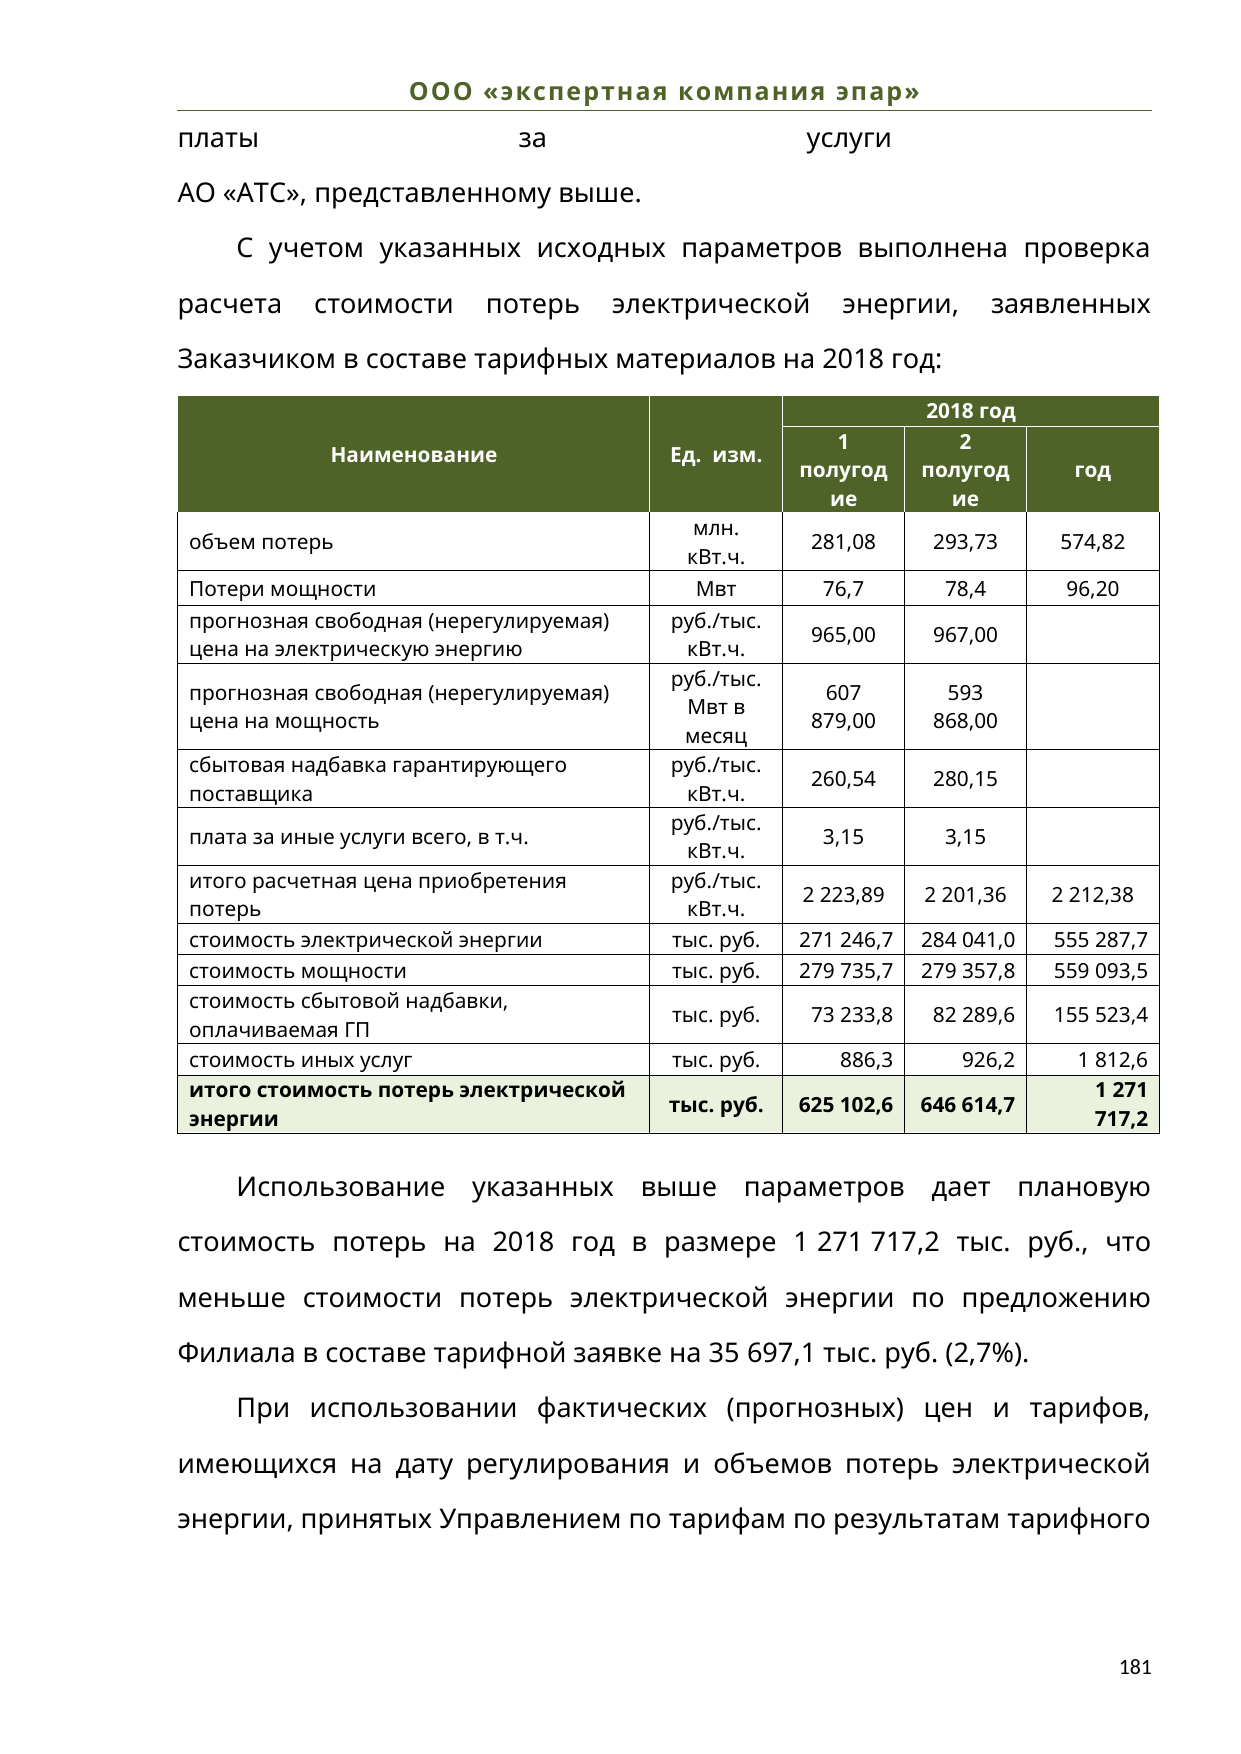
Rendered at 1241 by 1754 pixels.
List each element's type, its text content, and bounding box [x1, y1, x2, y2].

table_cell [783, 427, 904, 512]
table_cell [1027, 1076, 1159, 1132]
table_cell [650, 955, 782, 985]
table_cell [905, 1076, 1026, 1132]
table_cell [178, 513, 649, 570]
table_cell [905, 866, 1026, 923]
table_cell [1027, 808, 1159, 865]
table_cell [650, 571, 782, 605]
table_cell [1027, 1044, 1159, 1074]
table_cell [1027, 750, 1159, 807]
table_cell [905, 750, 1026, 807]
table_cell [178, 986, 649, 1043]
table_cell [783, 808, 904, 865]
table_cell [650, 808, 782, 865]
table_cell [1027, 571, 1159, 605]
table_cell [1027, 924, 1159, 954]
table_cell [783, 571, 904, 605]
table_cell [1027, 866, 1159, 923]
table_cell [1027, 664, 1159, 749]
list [177, 118, 1152, 210]
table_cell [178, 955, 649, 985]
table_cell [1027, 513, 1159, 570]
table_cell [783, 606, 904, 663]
text Использование указанных выше параметров дает плановую стоимость потерь на 2018 год в размере 1 271 717,2 тыс. руб., что меньше стоимости потерь электрической энергии по предложению Филиала в составе тарифной заявке на 35 697,1 тыс. руб. (2,7%). [177, 1168, 1152, 1370]
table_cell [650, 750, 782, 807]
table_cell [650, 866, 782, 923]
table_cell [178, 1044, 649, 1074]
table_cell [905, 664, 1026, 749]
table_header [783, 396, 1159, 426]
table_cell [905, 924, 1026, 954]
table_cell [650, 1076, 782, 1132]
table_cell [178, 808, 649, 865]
text С учетом указанных исходных параметров выполнена проверка расчета стоимости потерь электрической энергии, заявленных Заказчиком в составе тарифных материалов на 2018 год: [177, 229, 1152, 376]
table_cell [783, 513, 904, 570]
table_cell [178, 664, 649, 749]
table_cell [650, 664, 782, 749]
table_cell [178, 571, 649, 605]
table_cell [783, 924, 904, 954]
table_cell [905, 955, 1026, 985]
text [177, 1389, 1152, 1536]
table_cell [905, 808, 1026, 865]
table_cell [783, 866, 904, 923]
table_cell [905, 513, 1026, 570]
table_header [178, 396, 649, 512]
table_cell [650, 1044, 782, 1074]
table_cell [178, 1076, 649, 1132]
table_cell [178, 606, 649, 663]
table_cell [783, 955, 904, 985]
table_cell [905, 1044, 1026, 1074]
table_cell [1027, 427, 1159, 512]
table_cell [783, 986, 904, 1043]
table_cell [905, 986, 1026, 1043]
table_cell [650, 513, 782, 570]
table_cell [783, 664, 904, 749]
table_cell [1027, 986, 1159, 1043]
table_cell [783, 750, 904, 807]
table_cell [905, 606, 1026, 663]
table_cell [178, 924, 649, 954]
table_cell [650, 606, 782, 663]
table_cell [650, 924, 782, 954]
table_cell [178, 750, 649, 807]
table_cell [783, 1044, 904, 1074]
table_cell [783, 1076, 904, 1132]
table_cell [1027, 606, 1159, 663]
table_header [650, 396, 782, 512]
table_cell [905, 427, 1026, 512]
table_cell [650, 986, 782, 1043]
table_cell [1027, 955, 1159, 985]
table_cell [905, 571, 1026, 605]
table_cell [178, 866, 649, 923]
